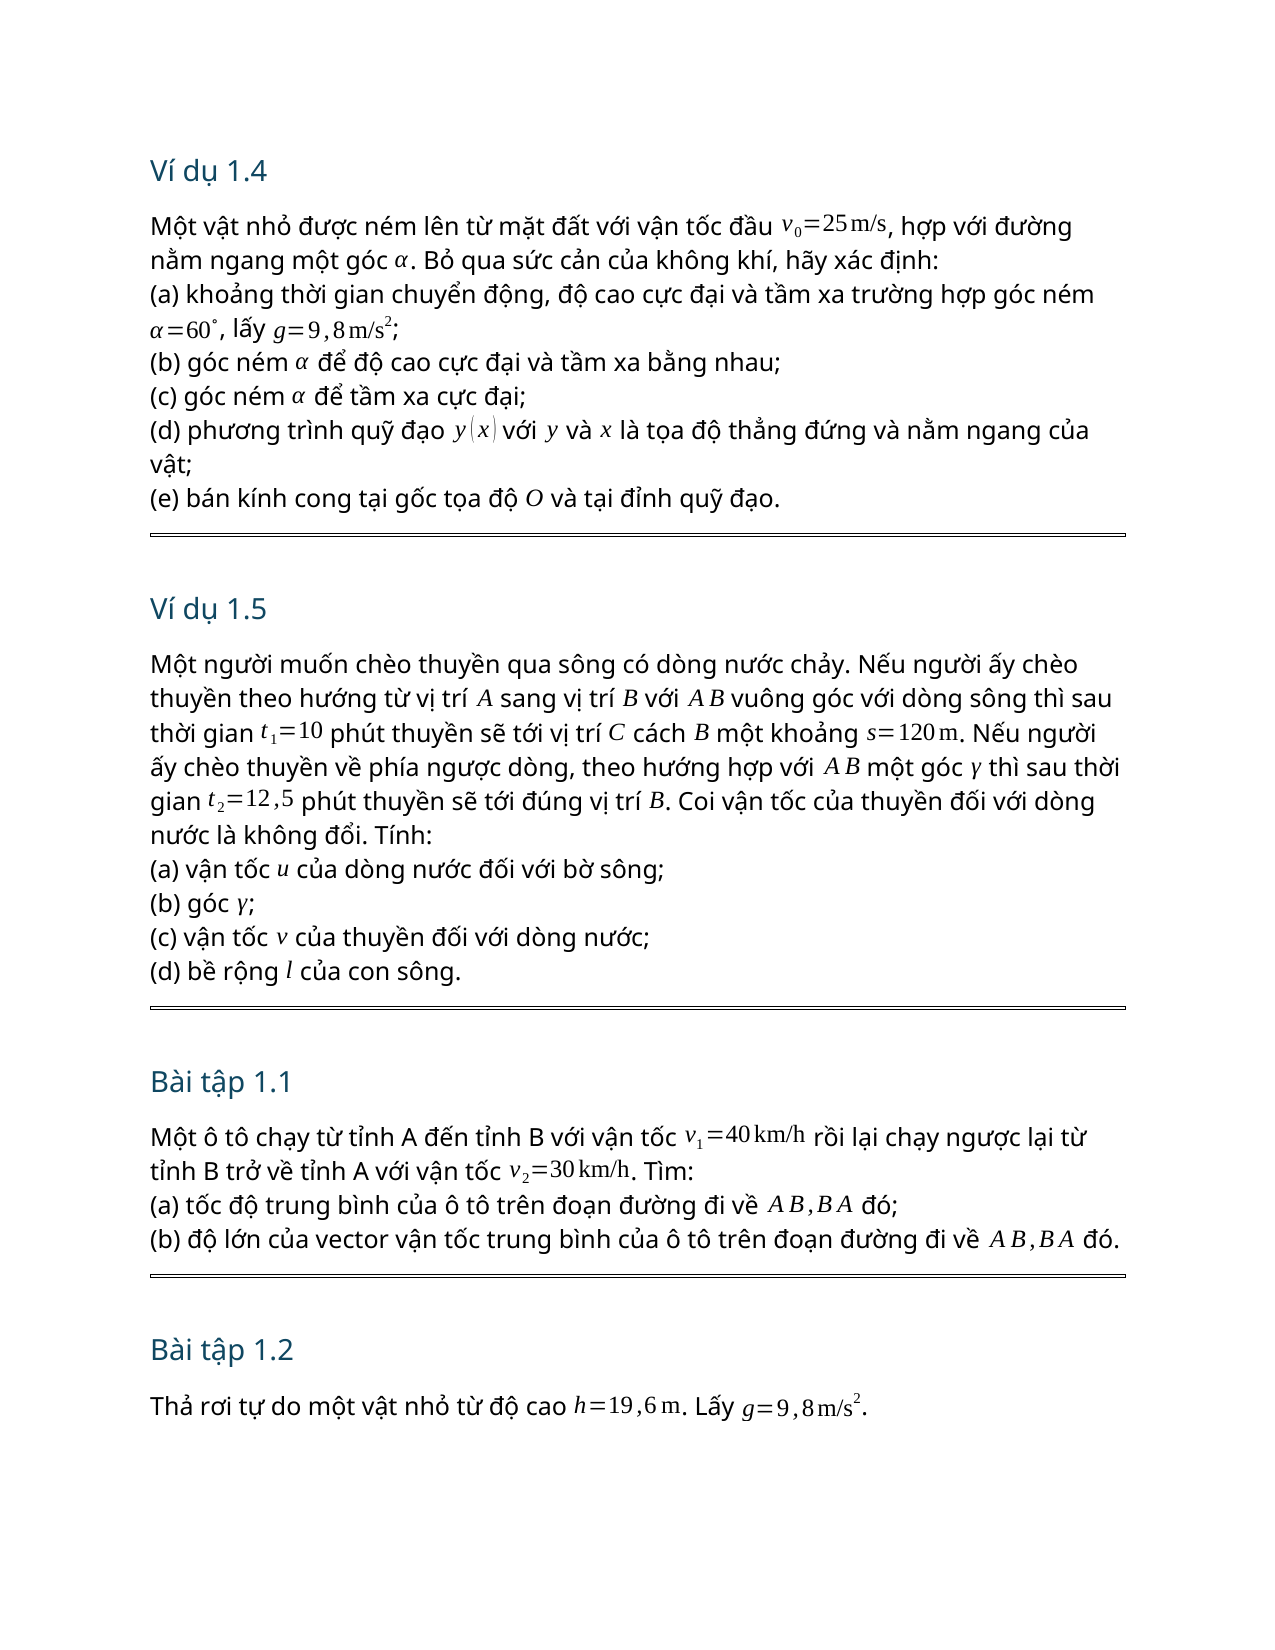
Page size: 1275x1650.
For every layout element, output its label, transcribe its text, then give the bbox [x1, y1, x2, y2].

subtitle Bài tập 1.1 [150, 1061, 1125, 1101]
text Một vật nhỏ được ném lên từ mặt đất với vận tốc đầu , hợp với đường nằm ngang một góc . Bỏ qua sức cản của không khí, hãy xác định: (a) khoảng thời gian chuyển động, độ cao cực đại và tầm xa trường hợp góc ném , lấy ; (b) góc ném để độ cao cực đại và tầm xa bằng nhau; (c) góc ném để tầm xa cực đại; (d) phương trình quỹ đạo với và là tọa độ thẳng đứng và nằm ngang của vật; (e) bán kính cong tại gốc tọa độ và tại đỉnh quỹ đạo. [150, 208, 1125, 515]
subtitle Ví dụ 1.4 [150, 150, 1125, 190]
subtitle Ví dụ 1.5 [150, 589, 1125, 628]
text Một người muốn chèo thuyền qua sông có dòng nước chảy. Nếu người ấy chèo thuyền theo hướng từ vị trí sang vị trí với vuông góc với dòng sông thì sau thời gian phút thuyền sẽ tới vị trí cách một khoảng . Nếu người ấy chèo thuyền về phía ngược dòng, theo hướng hợp với một góc thì sau thời gian phút thuyền sẽ tới đúng vị trí . Coi vận tốc của thuyền đối với dòng nước là không đổi. Tính: (a) vận tốc của dòng nước đối với bờ sông; (b) góc ; (c) vận tốc của thuyền đối với dòng nước; (d) bề rộng của con sông. [150, 647, 1125, 988]
subtitle Bài tập 1.2 [150, 1330, 1125, 1369]
text Thả rơi tự do một vật nhỏ từ độ cao . Lấy . [150, 1388, 1125, 1422]
text Một ô tô chạy từ tỉnh A đến tỉnh B với vận tốc rồi lại chạy ngược lại từ tỉnh B trở về tỉnh A với vận tốc . Tìm: (a) tốc độ trung bình của ô tô trên đoạn đường đi về đó; (b) độ lớn của vector vận tốc trung bình của ô tô trên đoạn đường đi về đó. [150, 1120, 1125, 1256]
